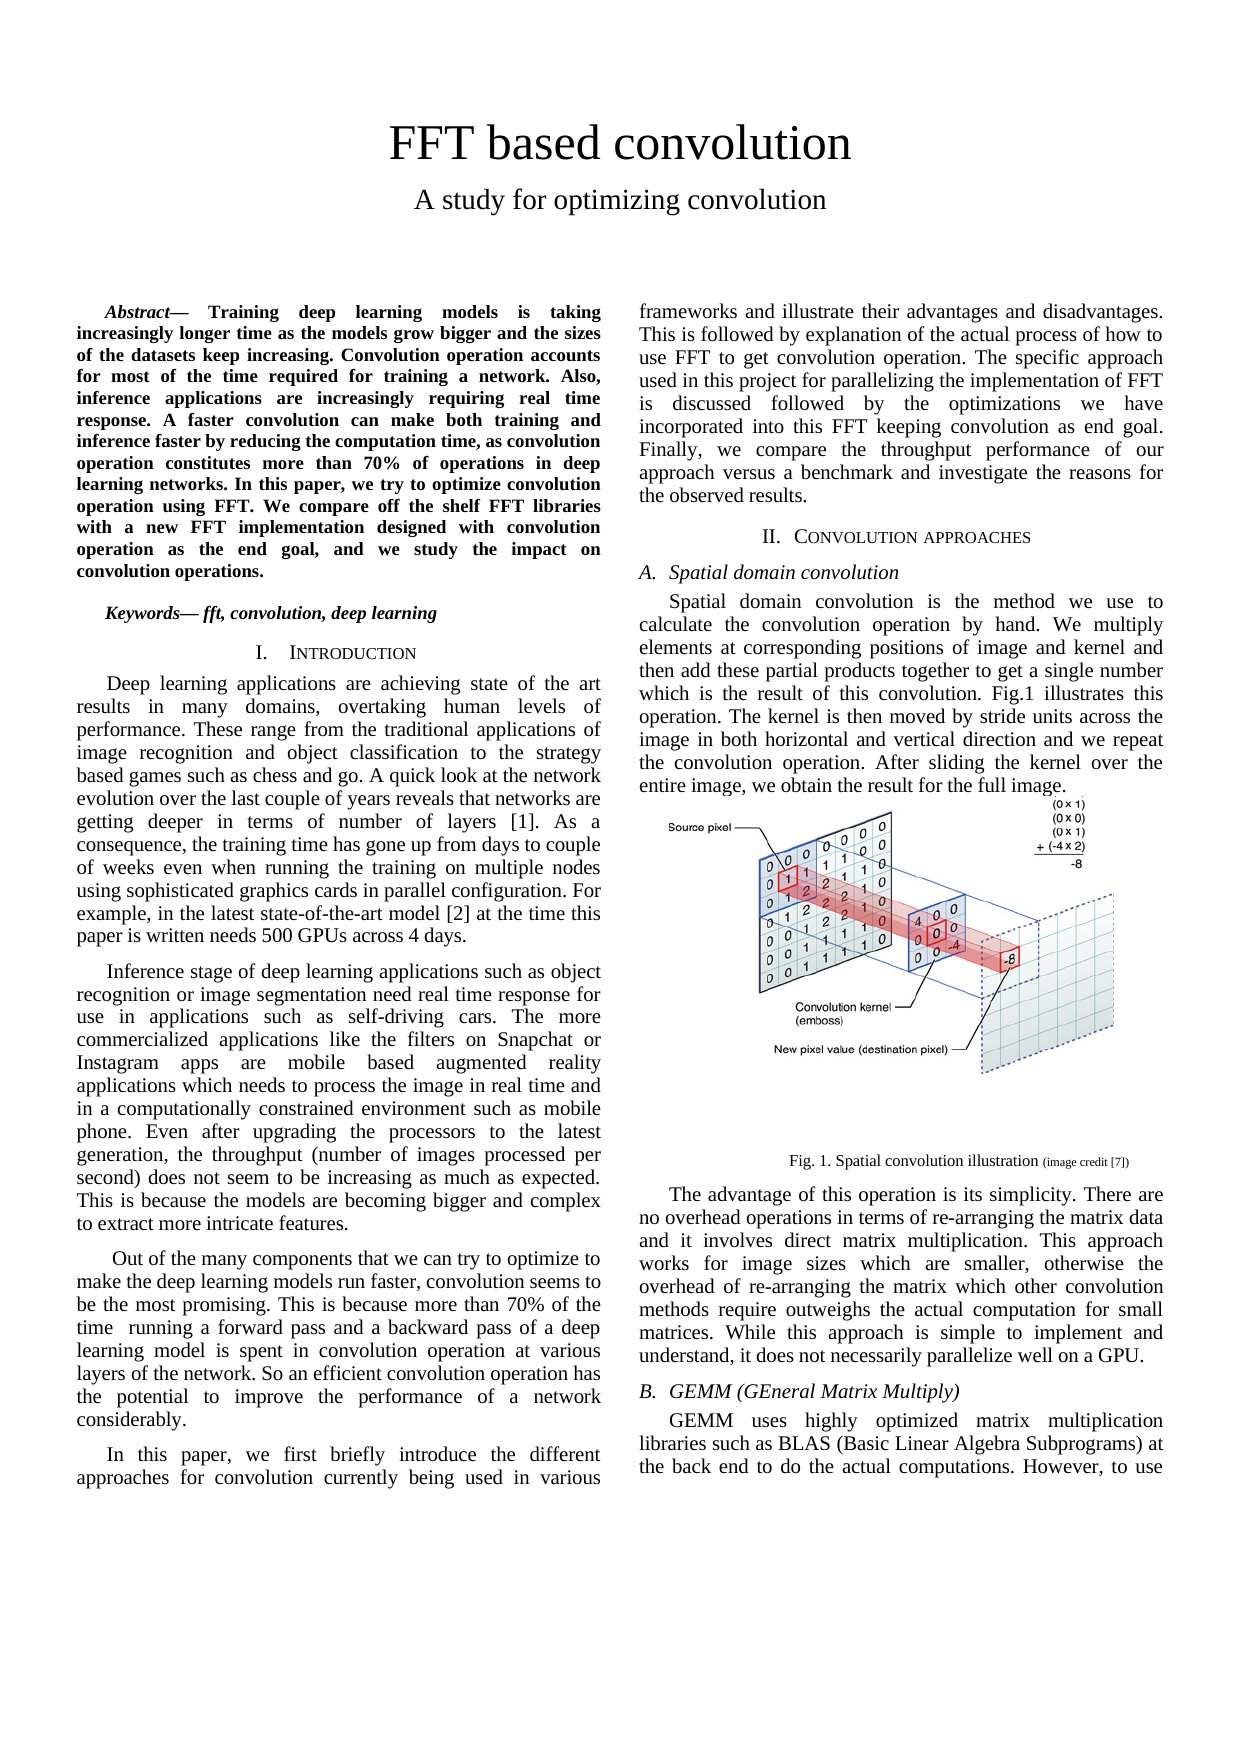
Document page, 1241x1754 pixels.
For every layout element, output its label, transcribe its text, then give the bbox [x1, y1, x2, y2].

title FFT based convolution [76, 112, 1164, 170]
text Fig. 1. Spatial convolution illustration (image credit [7]) [759, 1152, 1164, 1170]
subtitle Introduction [76, 640, 601, 664]
subtitle Spatial domain convolution [639, 560, 1164, 584]
text Deep learning applications are achieving state of the art results in many domains, overtaking human levels of performance. These range from the traditional applications of image recognition and object classification to the strategy based games such as chess and go. A quick look at the network evolution over the last couple of years reveals that networks are getting deeper in terms of number of layers [1]. As a consequence, the training time has gone up from days to couple of weeks even when running the training on multiple nodes using sophisticated graphics cards in parallel configuration. For example, in the latest state-of-the-art model [2] at the time this paper is written needs 500 GPUs across 4 days. [76, 672, 601, 947]
subtitle A study for optimizing convolution [76, 182, 1164, 216]
text Inference stage of deep learning applications such as object recognition or image segmentation need real time response for use in applications such as self-driving cars. The more commercialized applications like the filters on Snapchat or Instagram apps are mobile based augmented reality applications which needs to process the image in real time and in a computationally constrained environment such as mobile phone. Even after upgrading the processors to the latest generation, the throughput (number of images processed per second) does not seem to be increasing as much as expected. This is because the models are becoming bigger and complex to extract more intricate features. [76, 960, 601, 1235]
subtitle GEMM (GEneral Matrix Multiply) [639, 1379, 1164, 1403]
text In this paper, we first briefly introduce the different approaches for convolution currently being used in various frameworks and illustrate their advantages and disadvantages. This is followed by explanation of the actual process of how to use FFT to get convolution operation. The specific approach used in this project for parallelizing the implementation of FFT is discussed followed by the optimizations we have incorporated into this FFT keeping convolution as end goal. Finally, we compare the throughput performance of our approach versus a benchmark and investigate the reasons for the observed results. [639, 301, 1164, 507]
text Abstract— Training deep learning models is taking increasingly longer time as the models grow bigger and the sizes of the datasets keep increasing. Convolution operation accounts for most of the time required for training a network. Also, inference applications are increasingly requiring real time response. A faster convolution can make both training and inference faster by reducing the computation time, as convolution operation constitutes more than 70% of operations in deep learning networks. In this paper, we try to optimize convolution operation using FFT. We compare off the shelf FFT libraries with a new FFT implementation designed with convolution operation as the end goal, and we study the impact on convolution operations. [76, 301, 601, 581]
subtitle Convolution approaches [639, 523, 1164, 548]
text The advantage of this operation is its simplicity. There are no overhead operations in terms of re-arranging the matrix data and it involves direct matrix multiplication. This approach works for image sizes which are smaller, otherwise the overhead of re-arranging the matrix which other convolution methods require outweighs the actual computation for small matrices. While this approach is simple to implement and understand, it does not necessarily parallelize well on a GPU. [639, 1183, 1164, 1367]
text Spatial domain convolution is the method we use to calculate the convolution operation by hand. We multiply elements at corresponding positions of image and kernel and then add these partial products together to get a single number which is the result of this convolution. Fig.1 illustrates this operation. The kernel is then moved by stride units across the image in both horizontal and vertical direction and we repeat the convolution operation. After sliding the kernel over the entire image, we obtain the result for the full image. [639, 590, 1164, 797]
text Out of the many components that we can try to optimize to make the deep learning models run faster, convolution seems to be the most promising. This is because more than 70% of the time running a forward pass and a backward pass of a deep learning model is spent in convolution operation at various layers of the network. So an efficient convolution operation has the potential to improve the performance of a network considerably. [76, 1247, 601, 1431]
text Keywords— fft, convolution, deep learning [76, 602, 601, 623]
picture [668, 796, 1114, 1074]
